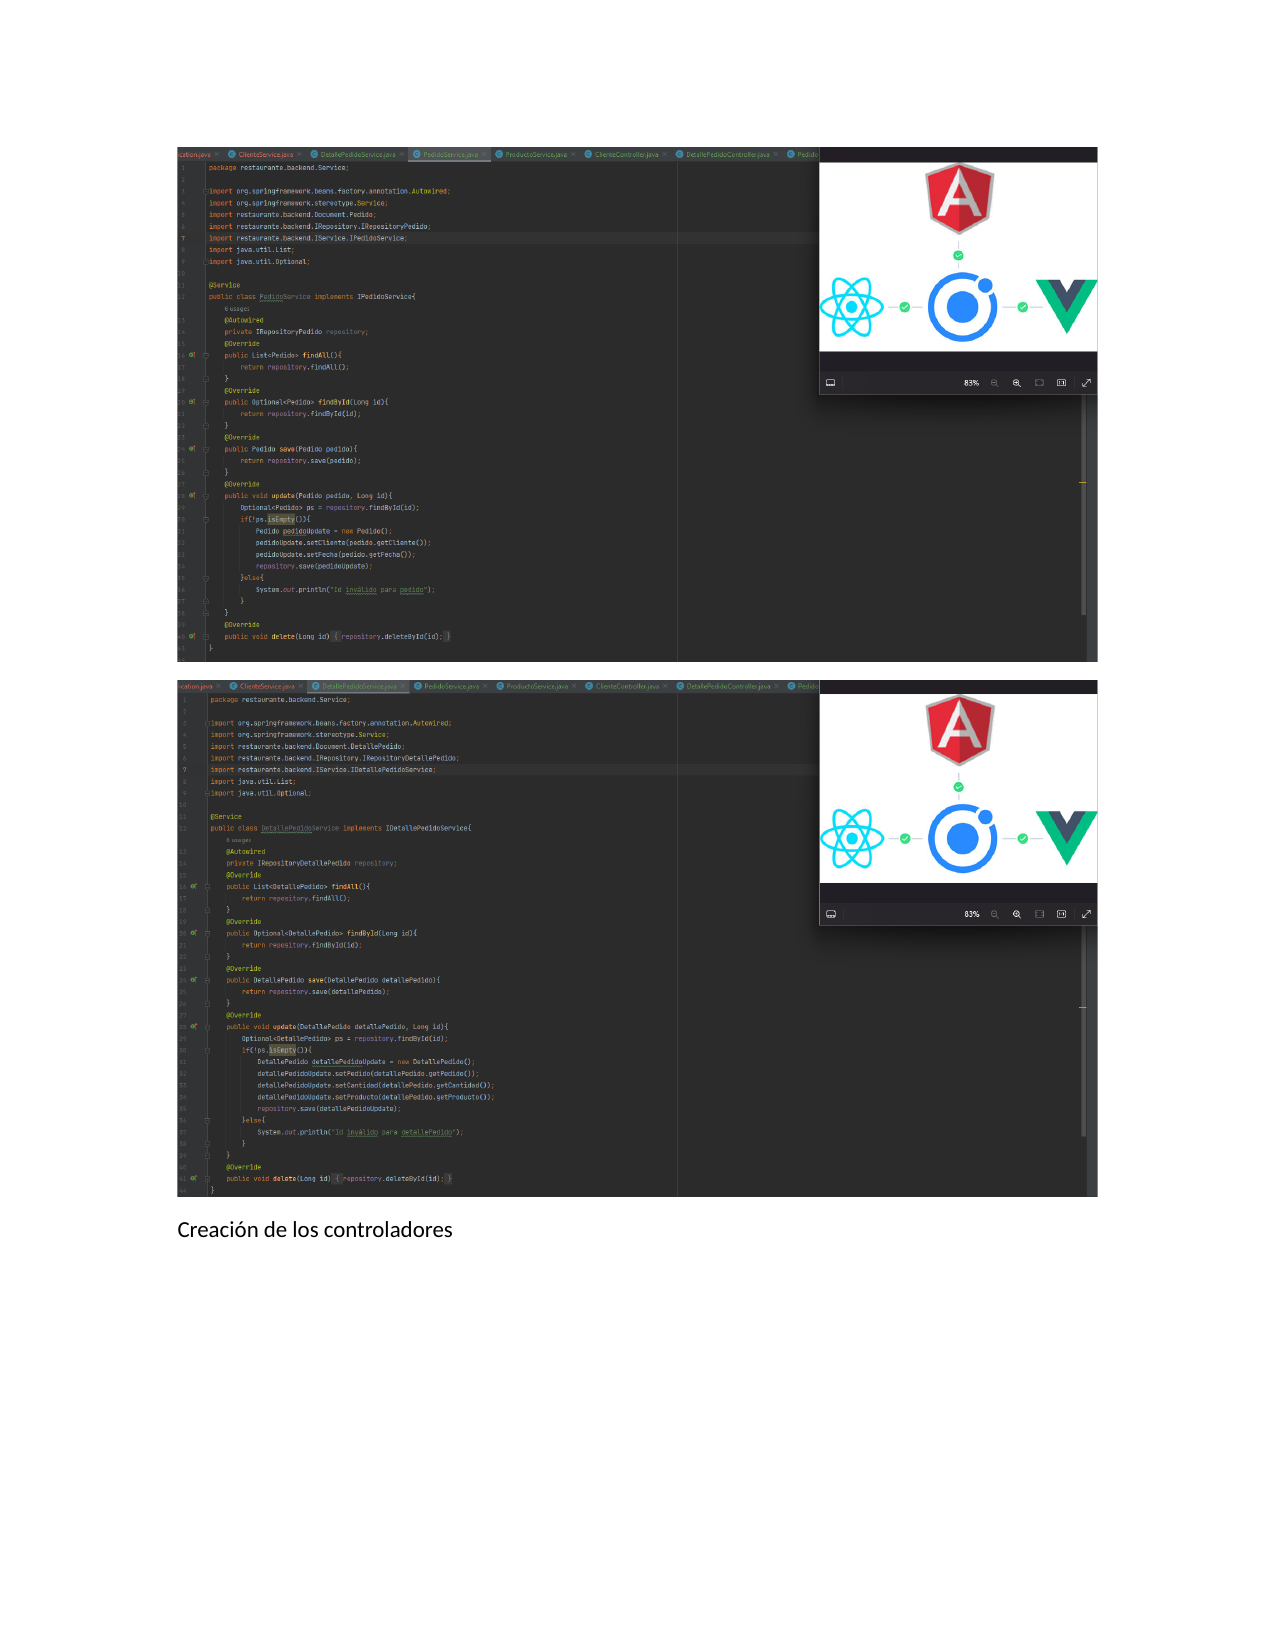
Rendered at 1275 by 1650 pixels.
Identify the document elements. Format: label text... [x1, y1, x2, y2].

text Creación de los controladores [177, 1215, 1098, 1243]
picture [177, 680, 1098, 1197]
picture [177, 147, 1098, 662]
